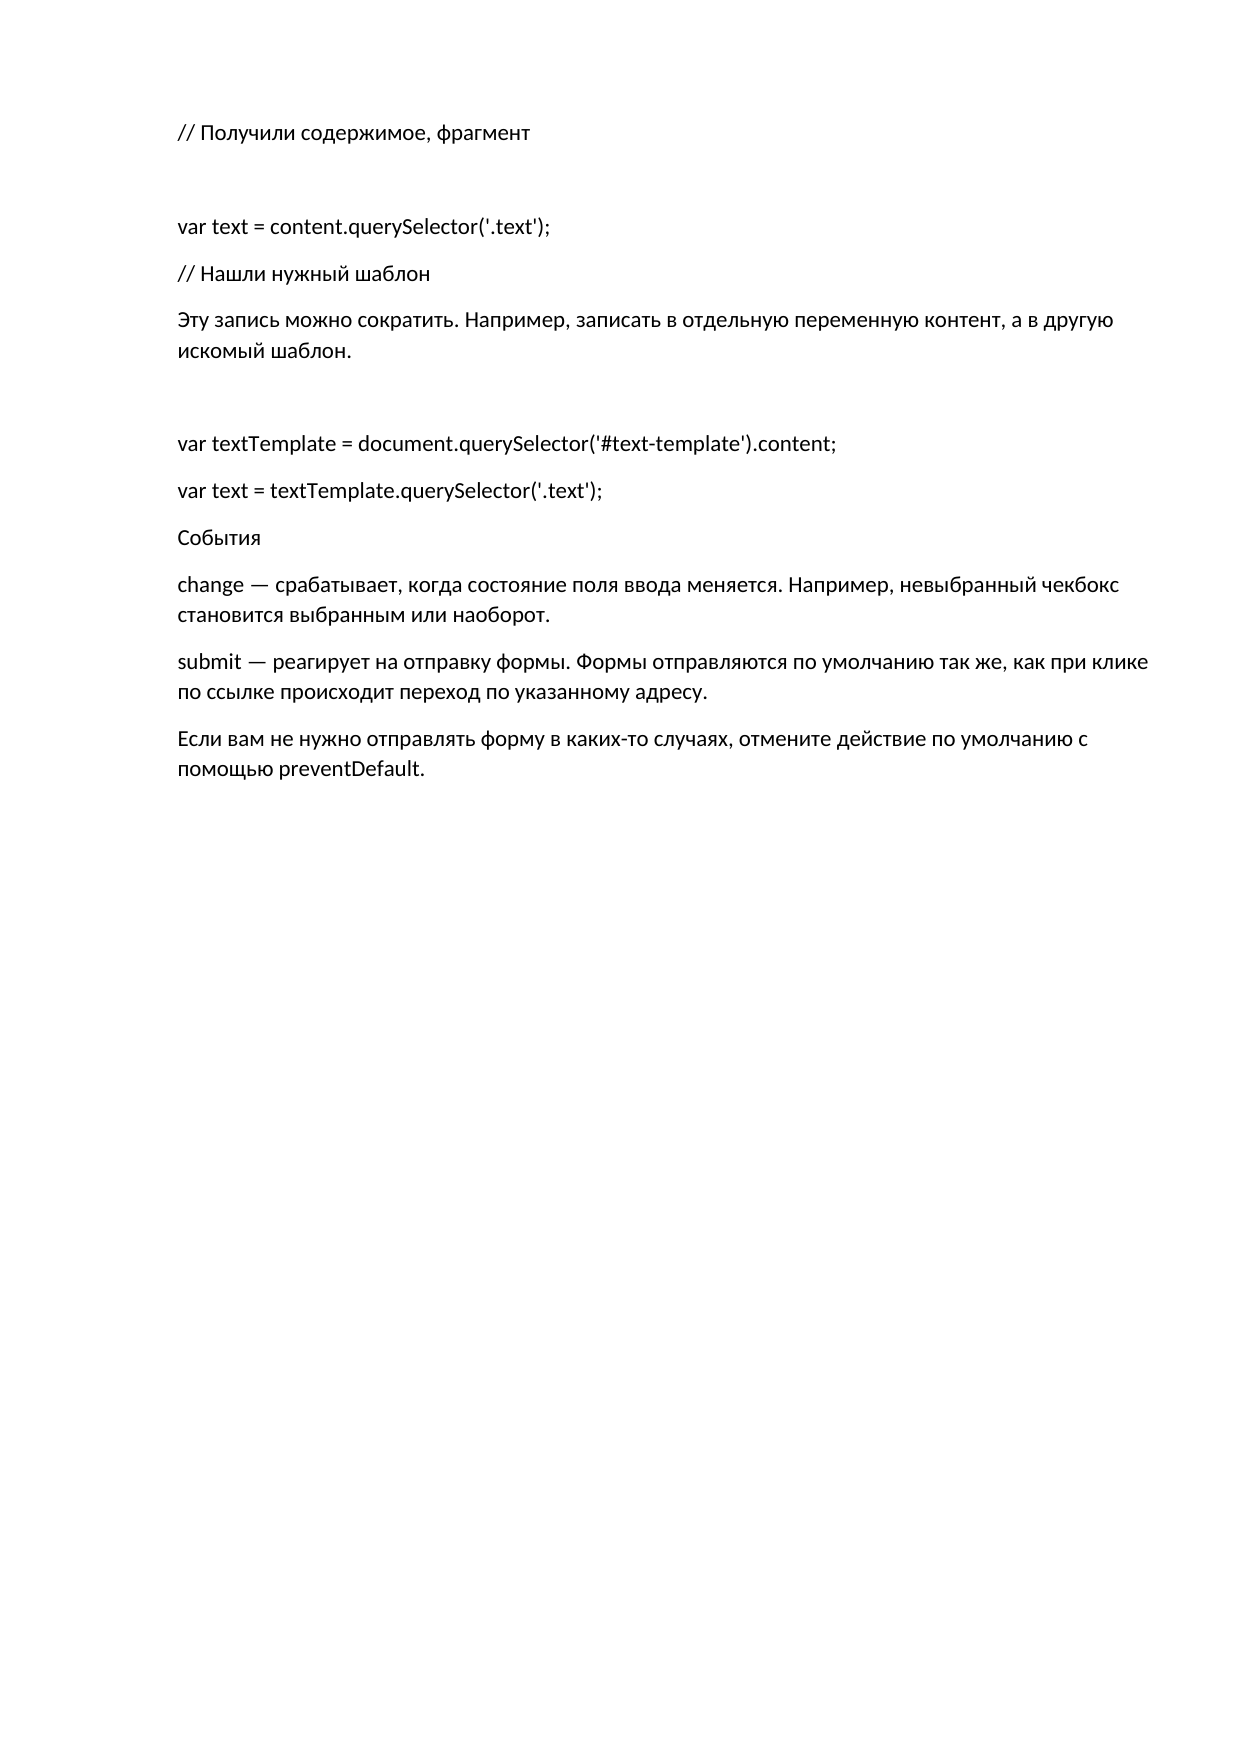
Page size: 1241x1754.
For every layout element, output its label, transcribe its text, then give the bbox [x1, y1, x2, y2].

text var text = content.querySelector('.text'); [177, 212, 1152, 240]
text submit — реагирует на отправку формы. Формы отправляются по умолчанию так же, как при клике по ссылке происходит переход по указанному адресу. [177, 647, 1152, 706]
text var text = textTemplate.querySelector('.text'); [177, 476, 1152, 504]
text // Нашли нужный шаблон [177, 259, 1152, 287]
text // Получили содержимое, фрагмент [177, 118, 1152, 146]
text var textTemplate = document.querySelector('#text-template').content; [177, 429, 1152, 458]
text Эту запись можно сократить. Например, записать в отдельную переменную контент, а в другую искомый шаблон. [177, 306, 1152, 364]
text change — срабатывает, когда состояние поля ввода меняется. Например, невыбранный чекбокс становится выбранным или наоборот. [177, 570, 1152, 628]
text События [177, 523, 1152, 551]
text Если вам не нужно отправлять форму в каких-то случаях, отмените действие по умолчанию с помощью preventDefault. [177, 724, 1152, 783]
